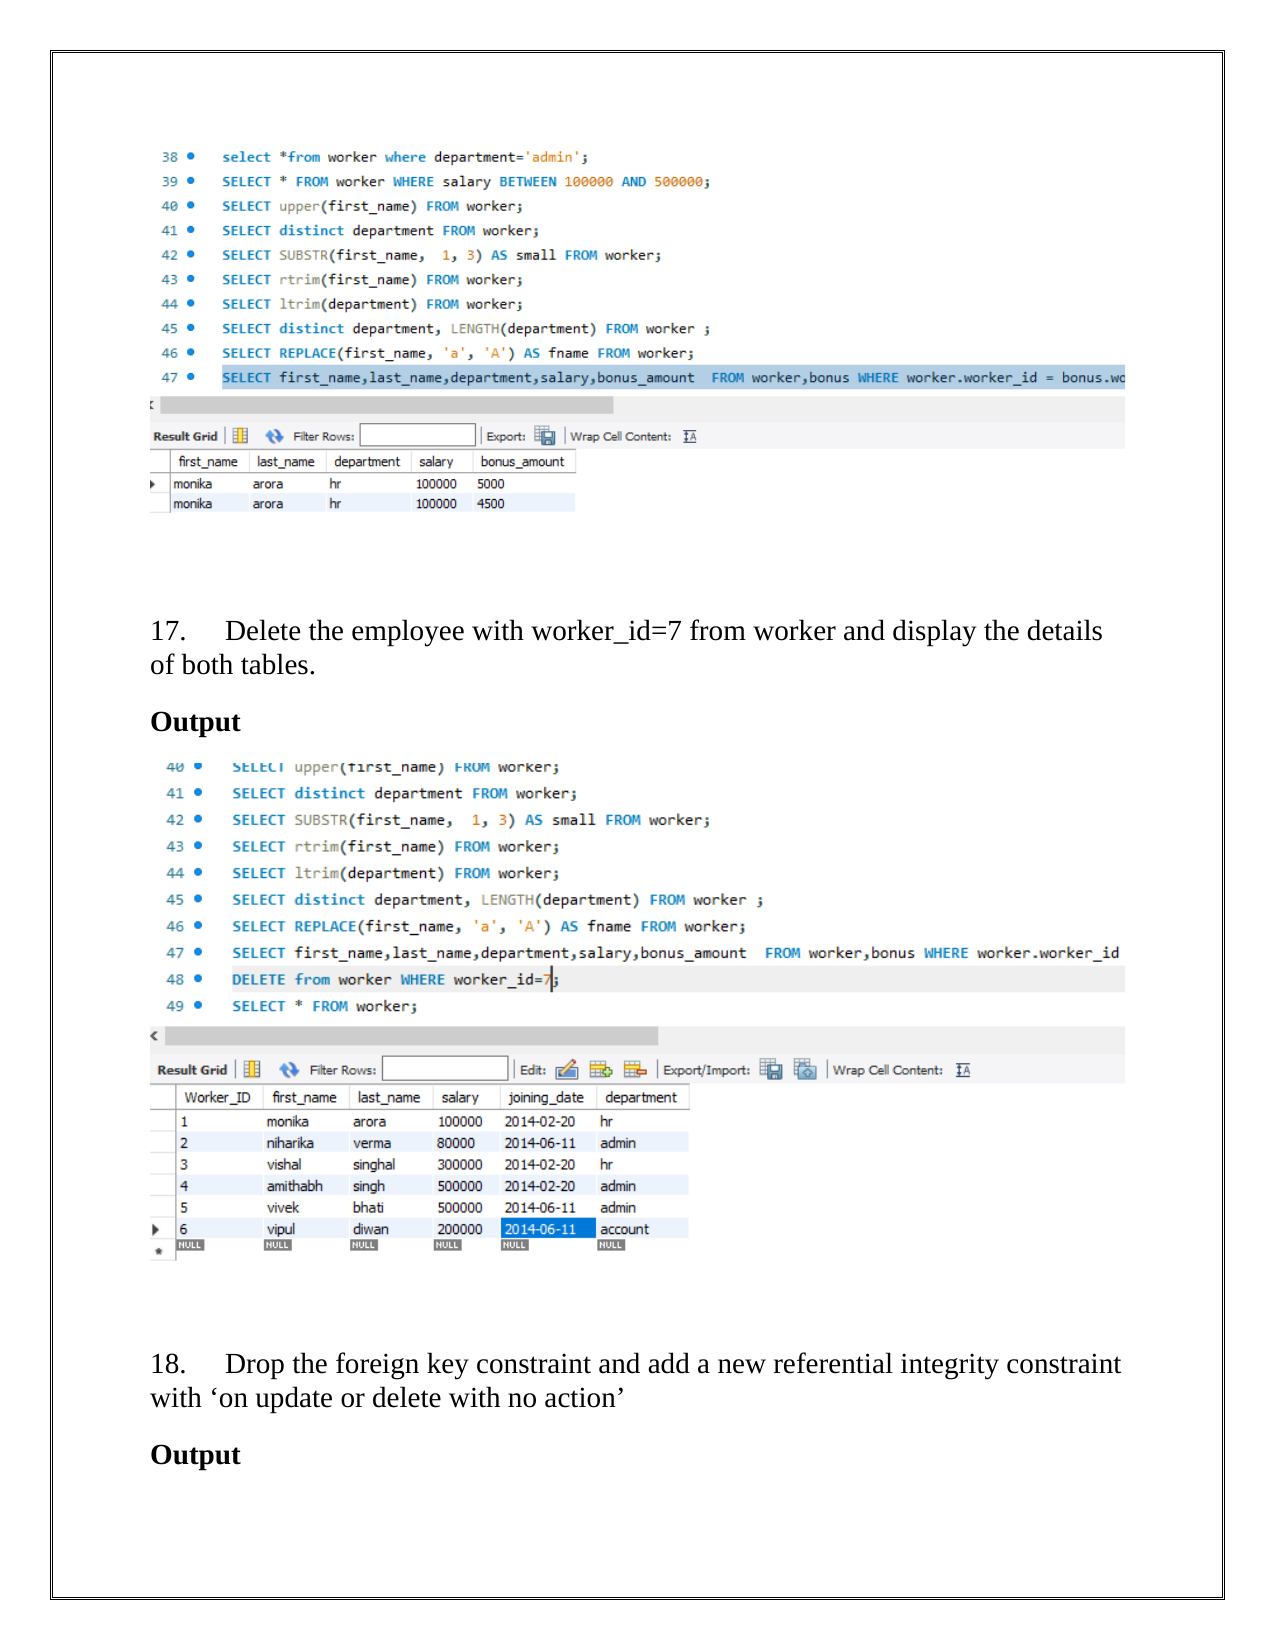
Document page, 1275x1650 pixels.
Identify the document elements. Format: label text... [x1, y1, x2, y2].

list Drop the foreign key constraint and add a new referential integrity constraint with ‘on update or delete with no action’ [150, 1346, 1125, 1413]
picture [150, 150, 1125, 590]
text Output [150, 704, 1125, 737]
list Delete the employee with worker_id=7 from worker and display the details of both tables. [150, 613, 1125, 680]
picture [150, 763, 1125, 1323]
text Output [150, 1437, 1125, 1470]
